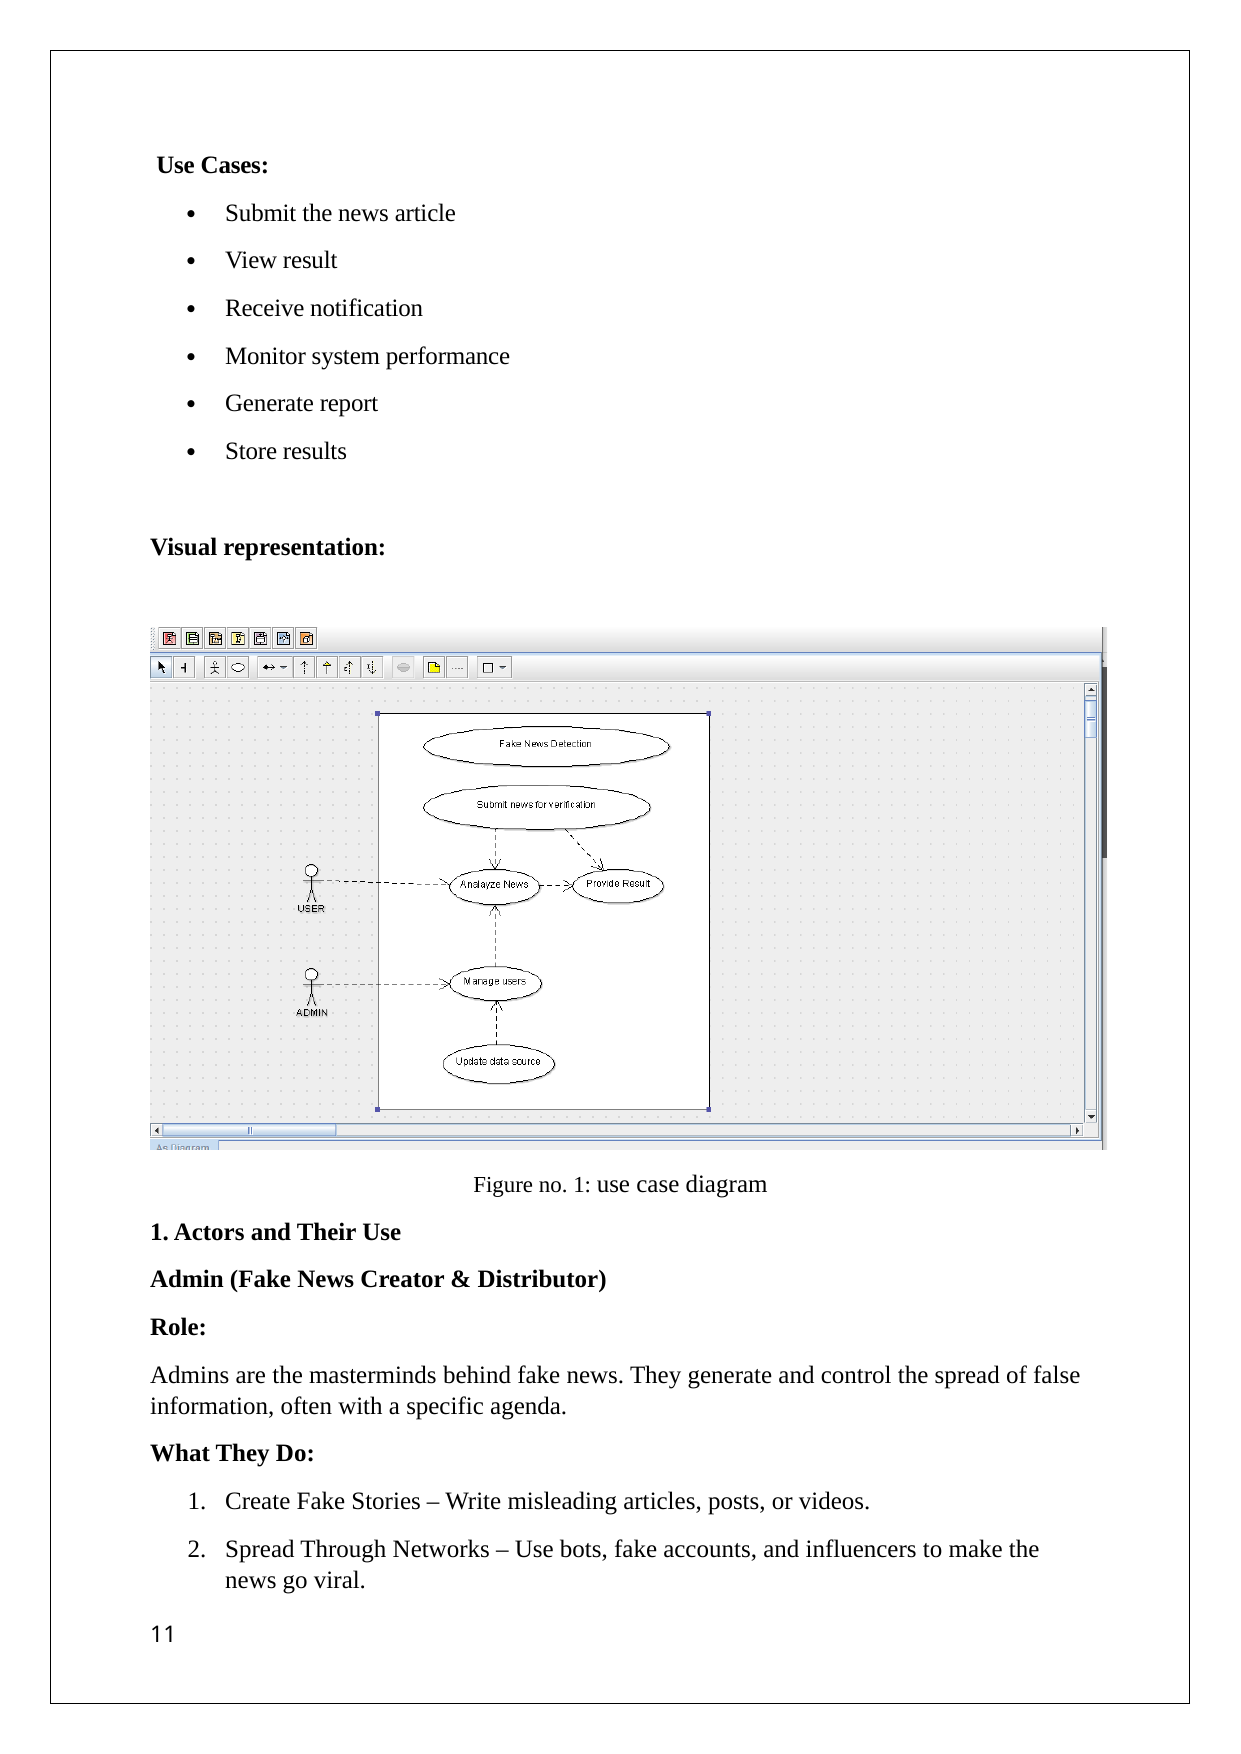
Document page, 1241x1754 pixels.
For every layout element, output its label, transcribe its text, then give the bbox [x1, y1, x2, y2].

picture [150, 627, 1108, 1150]
text What They Do: [150, 1438, 1090, 1467]
text Figure no. 1: use case diagram [150, 1169, 1090, 1198]
list Submit the news article [187, 198, 1090, 226]
list Receive notification [187, 293, 1090, 322]
text 1. Actors and Their Use [150, 1217, 1090, 1245]
list View result [187, 245, 1090, 274]
list Monitor system performance [187, 341, 1090, 369]
text Admin (Fake News Creator & Distributor) [150, 1264, 1090, 1293]
list Generate report [187, 388, 1090, 417]
list Store results [187, 436, 1090, 465]
text Visual representation: [150, 532, 1090, 560]
text Role: [150, 1312, 1090, 1341]
list Spread Through Networks – Use bots, fake accounts, and influencers to make the news go viral. [187, 1534, 1090, 1594]
list Create Fake Stories – Write misleading articles, posts, or videos. [187, 1486, 1090, 1515]
text Admins are the masterminds behind fake news. They generate and control the spread of false information, often with a specific agenda. [150, 1360, 1090, 1419]
text Use Cases: [150, 150, 1090, 179]
